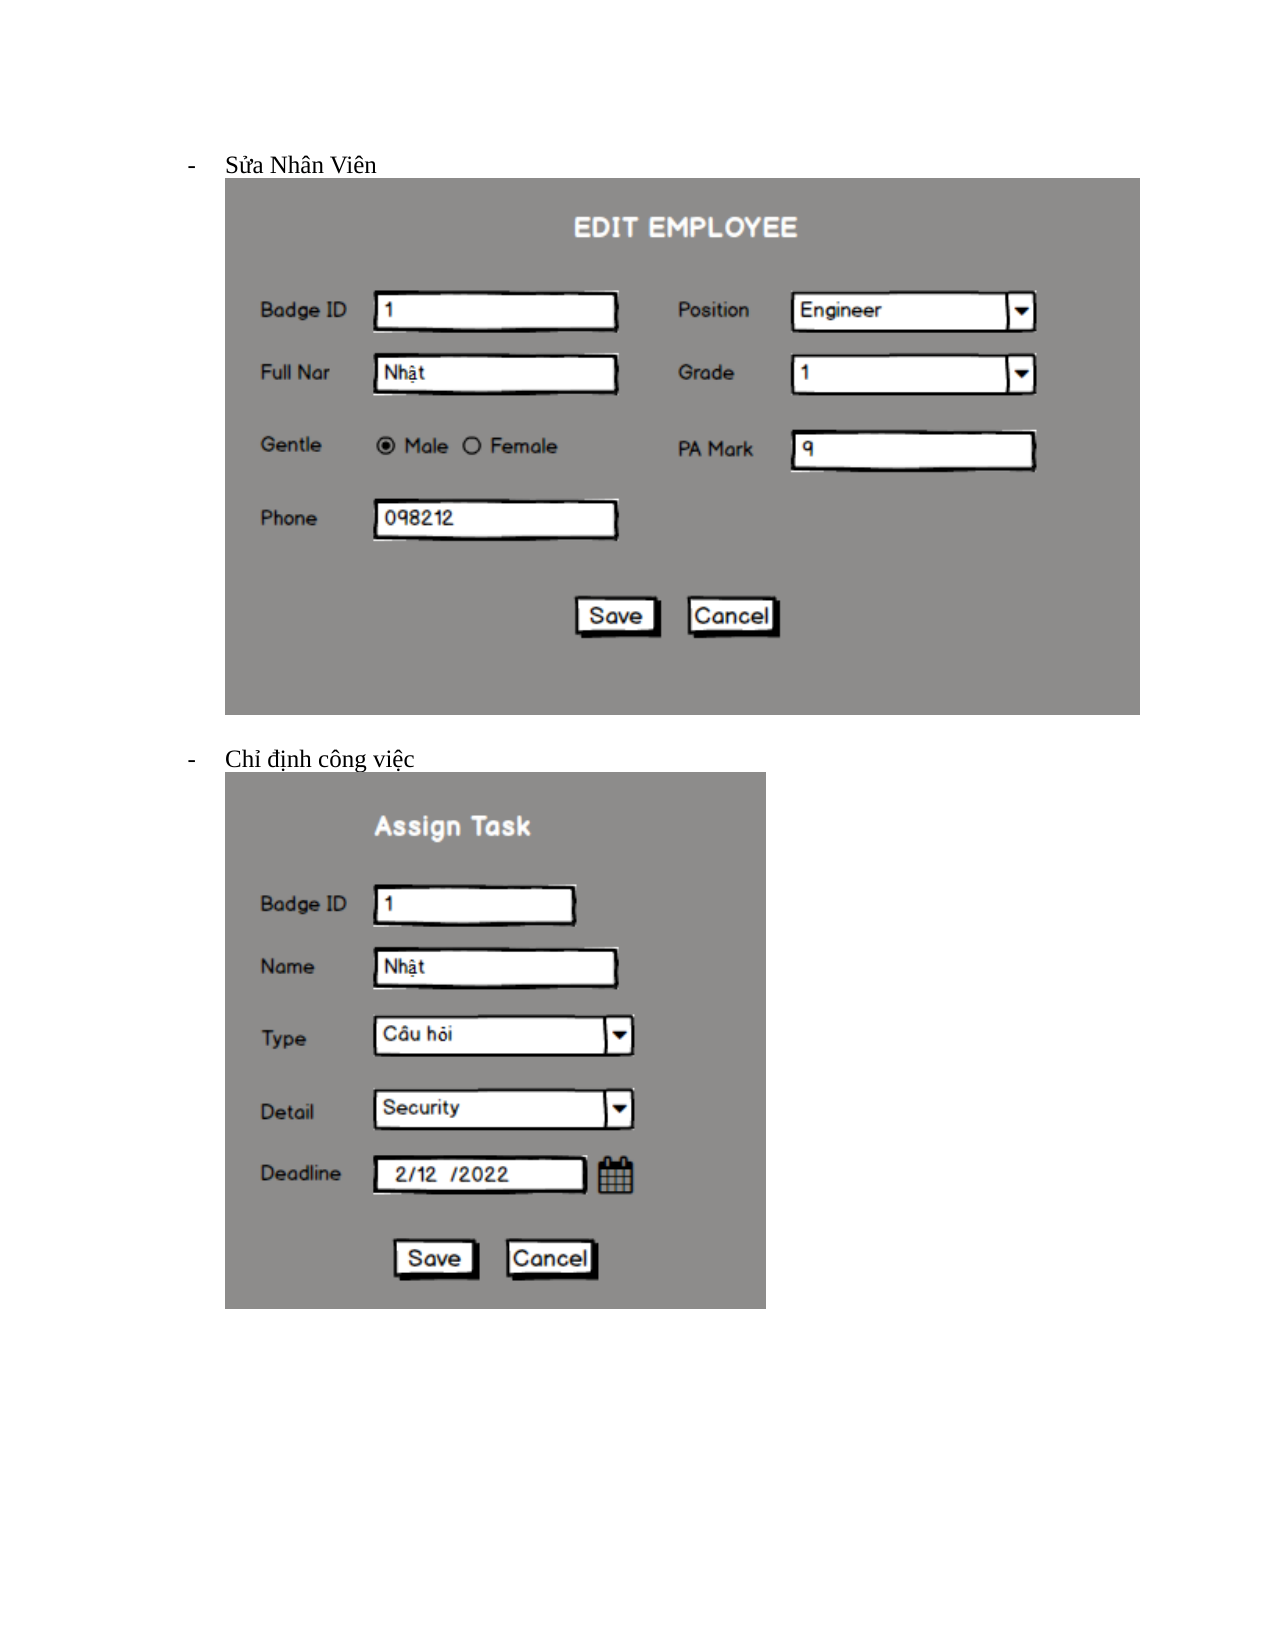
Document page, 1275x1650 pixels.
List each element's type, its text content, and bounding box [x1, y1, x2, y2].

picture [225, 772, 766, 1309]
list Chỉ định công việc [187, 744, 1125, 772]
list Sửa Nhân Viên [187, 150, 1125, 179]
picture [225, 178, 1140, 715]
